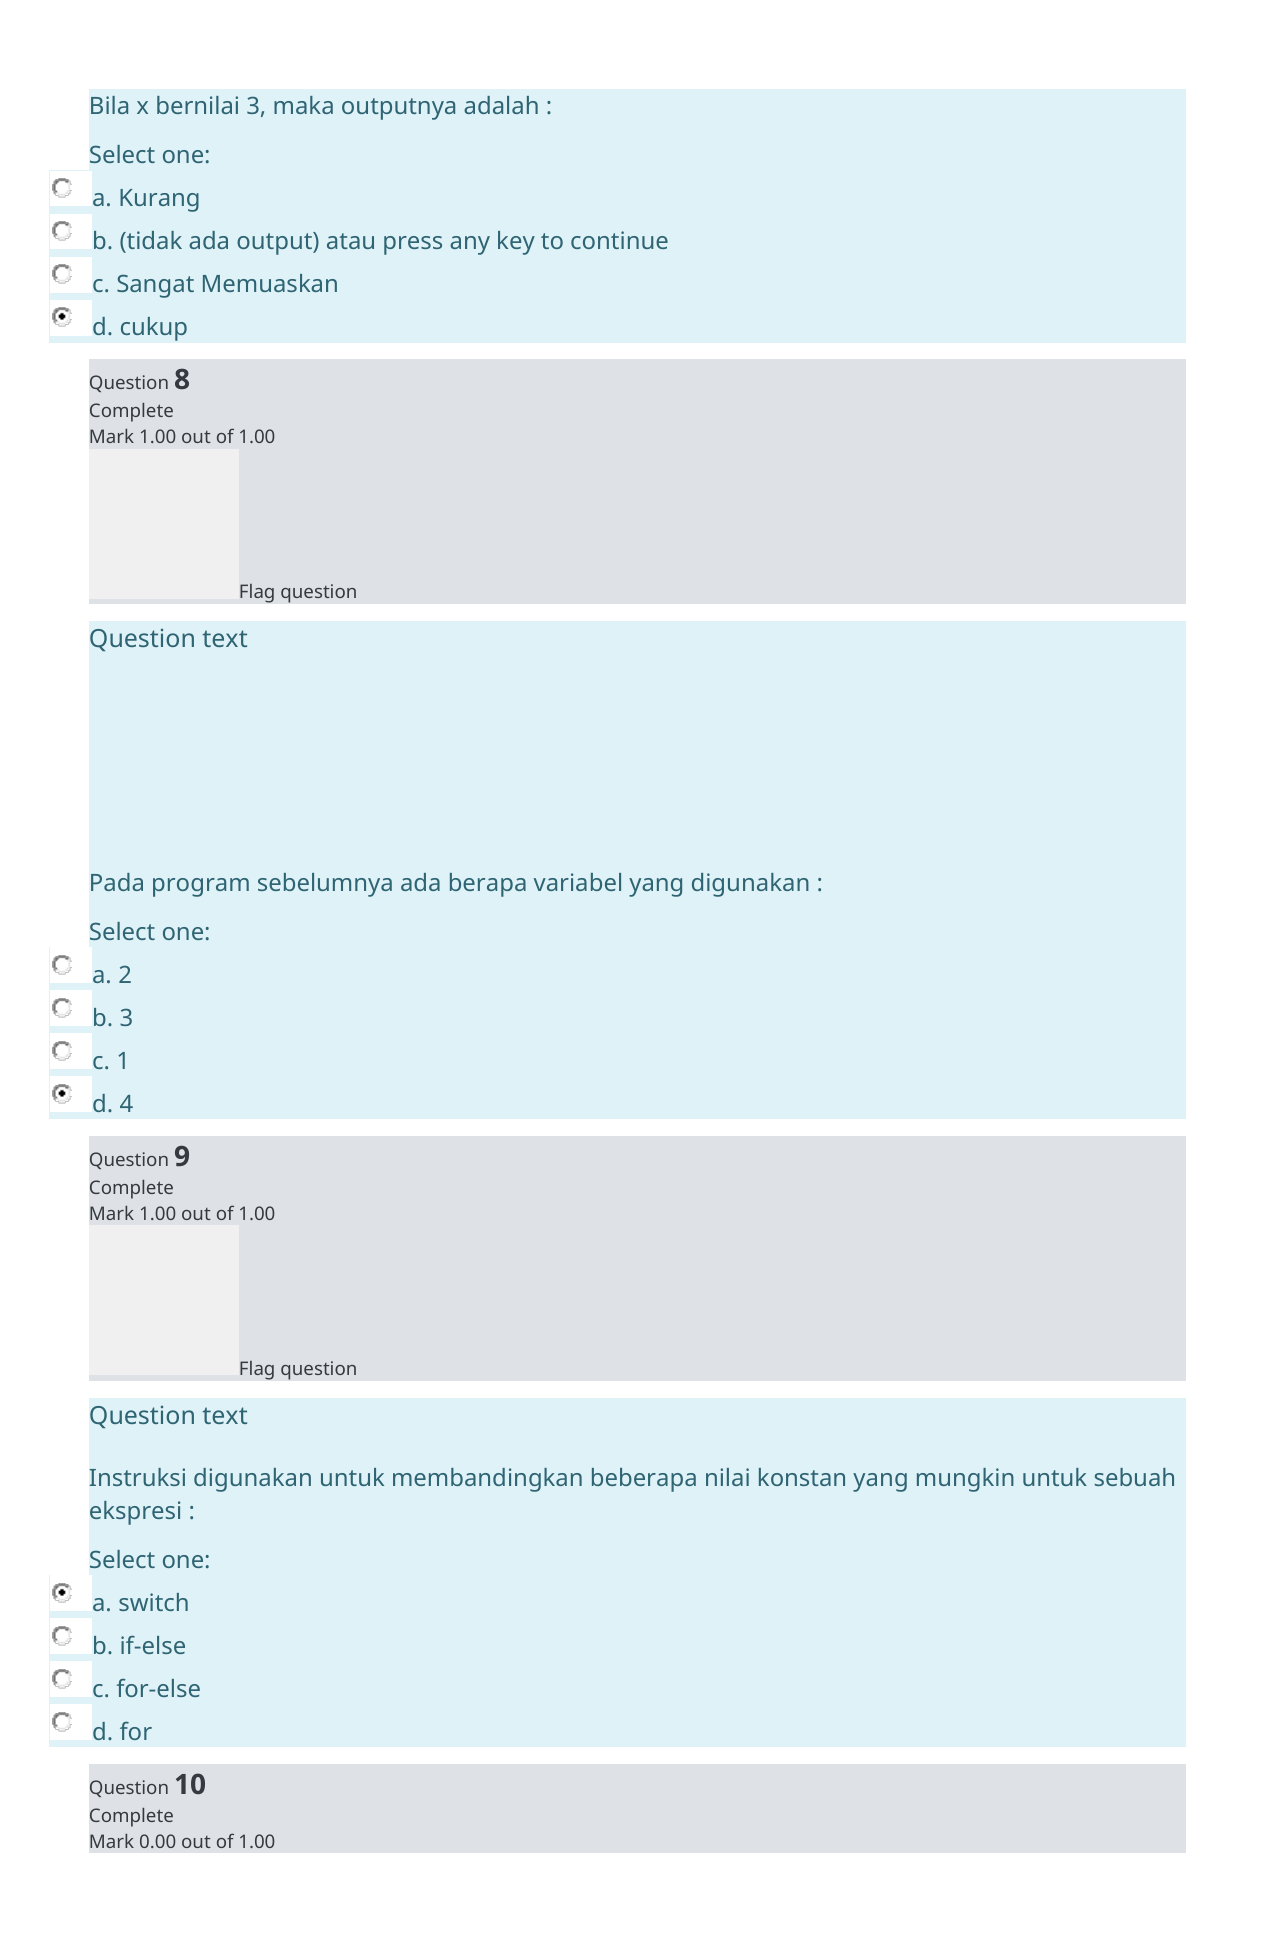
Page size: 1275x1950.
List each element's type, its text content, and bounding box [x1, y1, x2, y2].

text Question text [89, 621, 1186, 655]
text Flag question [89, 1225, 1186, 1381]
text Mark 1.00 out of 1.00 [89, 423, 1186, 449]
text Flag question [89, 449, 1186, 604]
text Bila x bernilai 3, maka outputnya adalah : [89, 89, 1186, 121]
text Mark 0.00 out of 1.00 [89, 1828, 1186, 1853]
text b. if-else [49, 1618, 1186, 1661]
text d. for [49, 1704, 1186, 1747]
text b. 3 [49, 990, 1186, 1033]
text a. Kurang [49, 171, 1186, 213]
text Instruksi digunakan untuk membandingkan beberapa nilai konstan yang mungkin untuk sebuah ekspresi : [89, 1461, 1186, 1526]
text a. 2 [49, 947, 1186, 990]
text d. 4 [49, 1076, 1186, 1119]
text Select one: [89, 915, 1186, 947]
text Complete [89, 398, 1186, 423]
text d. cukup [49, 299, 1186, 343]
text Mark 1.00 out of 1.00 [89, 1200, 1186, 1225]
text Complete [89, 1174, 1186, 1200]
text c. Sangat Memuaskan [49, 257, 1186, 299]
text Pada program sebelumnya ada berapa variabel yang digunakan : [89, 865, 1186, 898]
text c. for-else [49, 1661, 1186, 1704]
text c. 1 [49, 1033, 1186, 1076]
text Select one: [89, 138, 1186, 171]
text a. switch [49, 1575, 1186, 1618]
text Question 9 [89, 1136, 1186, 1174]
text b. (tidak ada output) atau press any key to continue [49, 213, 1186, 257]
text Complete [89, 1802, 1186, 1828]
text Question text [89, 1398, 1186, 1432]
text Question 10 [89, 1764, 1186, 1802]
text Question 8 [89, 359, 1186, 398]
text Select one: [89, 1543, 1186, 1575]
